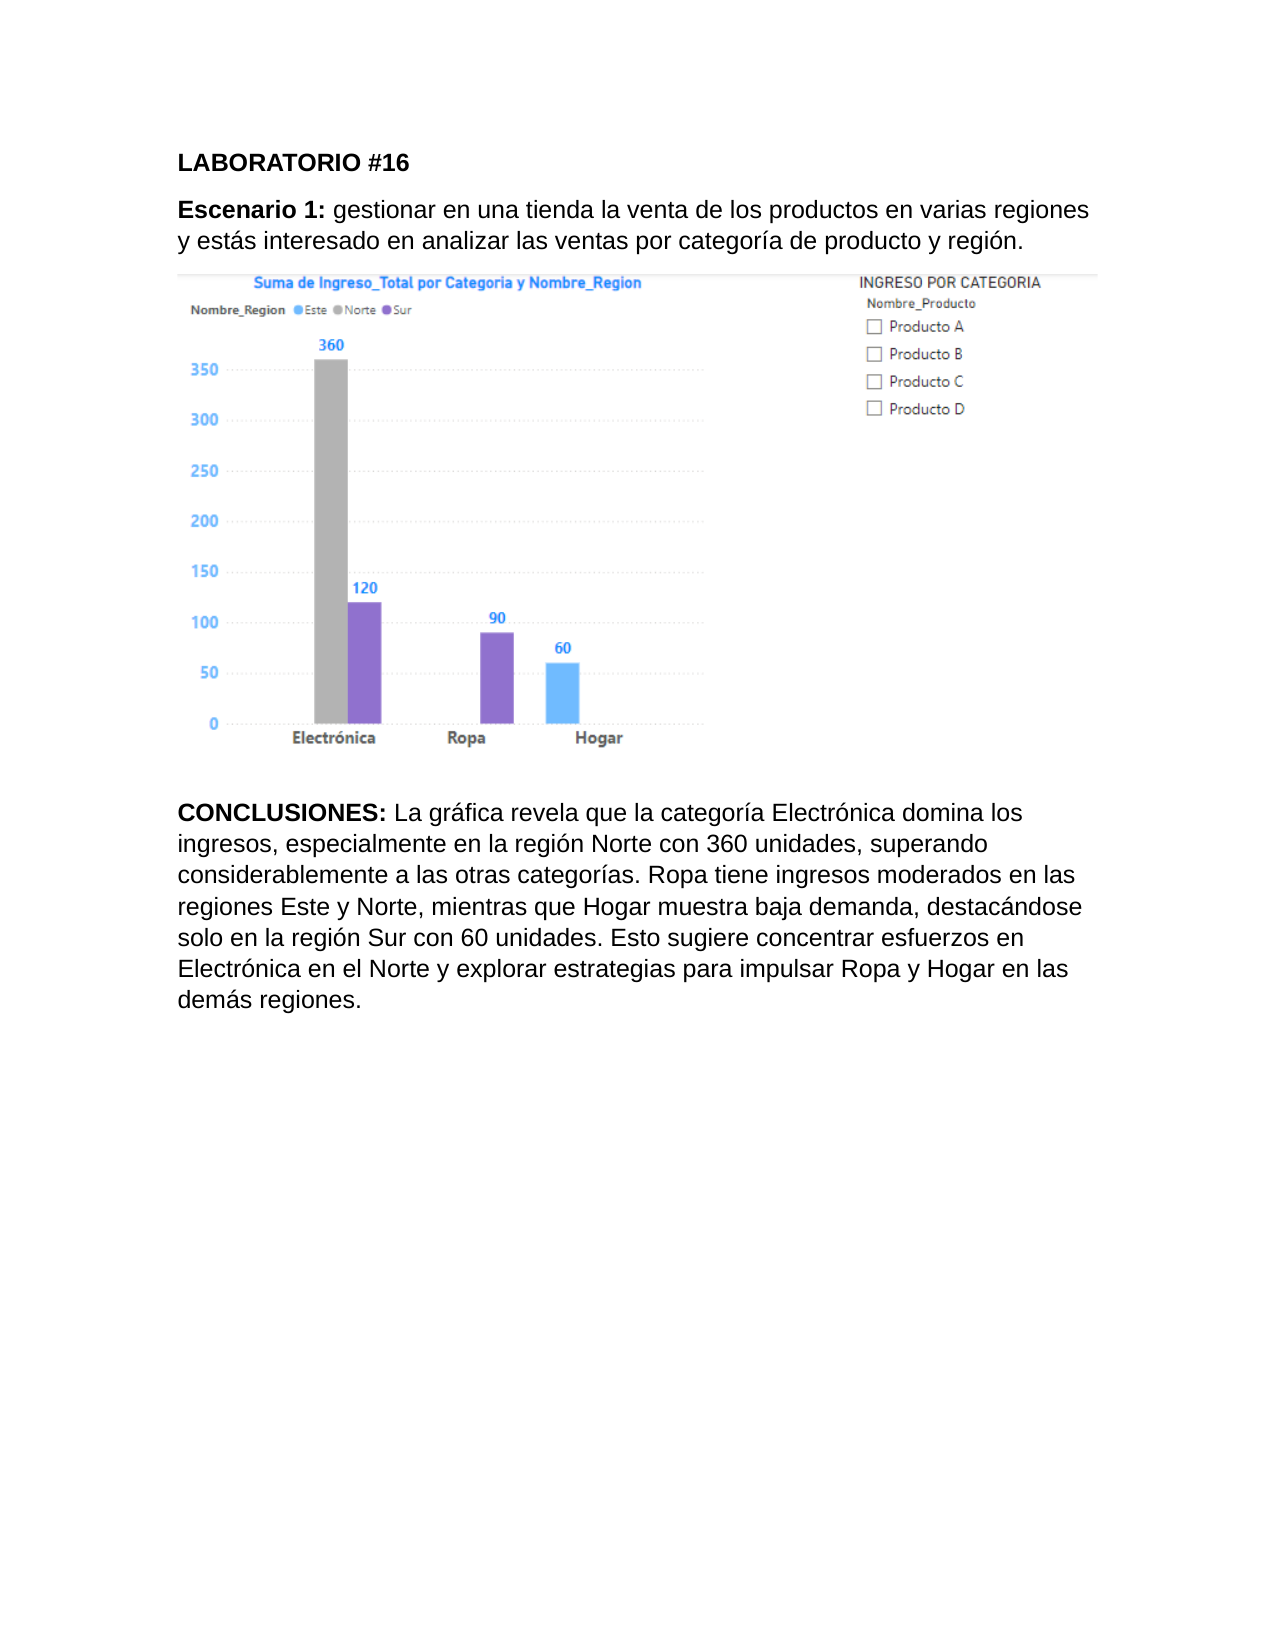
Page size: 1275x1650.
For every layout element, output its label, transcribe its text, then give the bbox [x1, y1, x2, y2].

picture [177, 274, 1098, 780]
text LABORATORIO #16 [177, 148, 1098, 176]
text Escenario 1: gestionar en una tienda la venta de los productos en varias regiones y estás interesado en analizar las ventas por categoría de producto y región. [177, 195, 1098, 255]
text CONCLUSIONES: La gráfica revela que la categoría Electrónica domina los ingresos, especialmente en la región Norte con 360 unidades, superando considerablemente a las otras categorías. Ropa tiene ingresos moderados en las regiones Este y Norte, mientras que Hogar muestra baja demanda, destacándose solo en la región Sur con 60 unidades. Esto sugiere concentrar esfuerzos en Electrónica en el Norte y explorar estrategias para impulsar Ropa y Hogar en las demás regiones. [177, 798, 1098, 1013]
